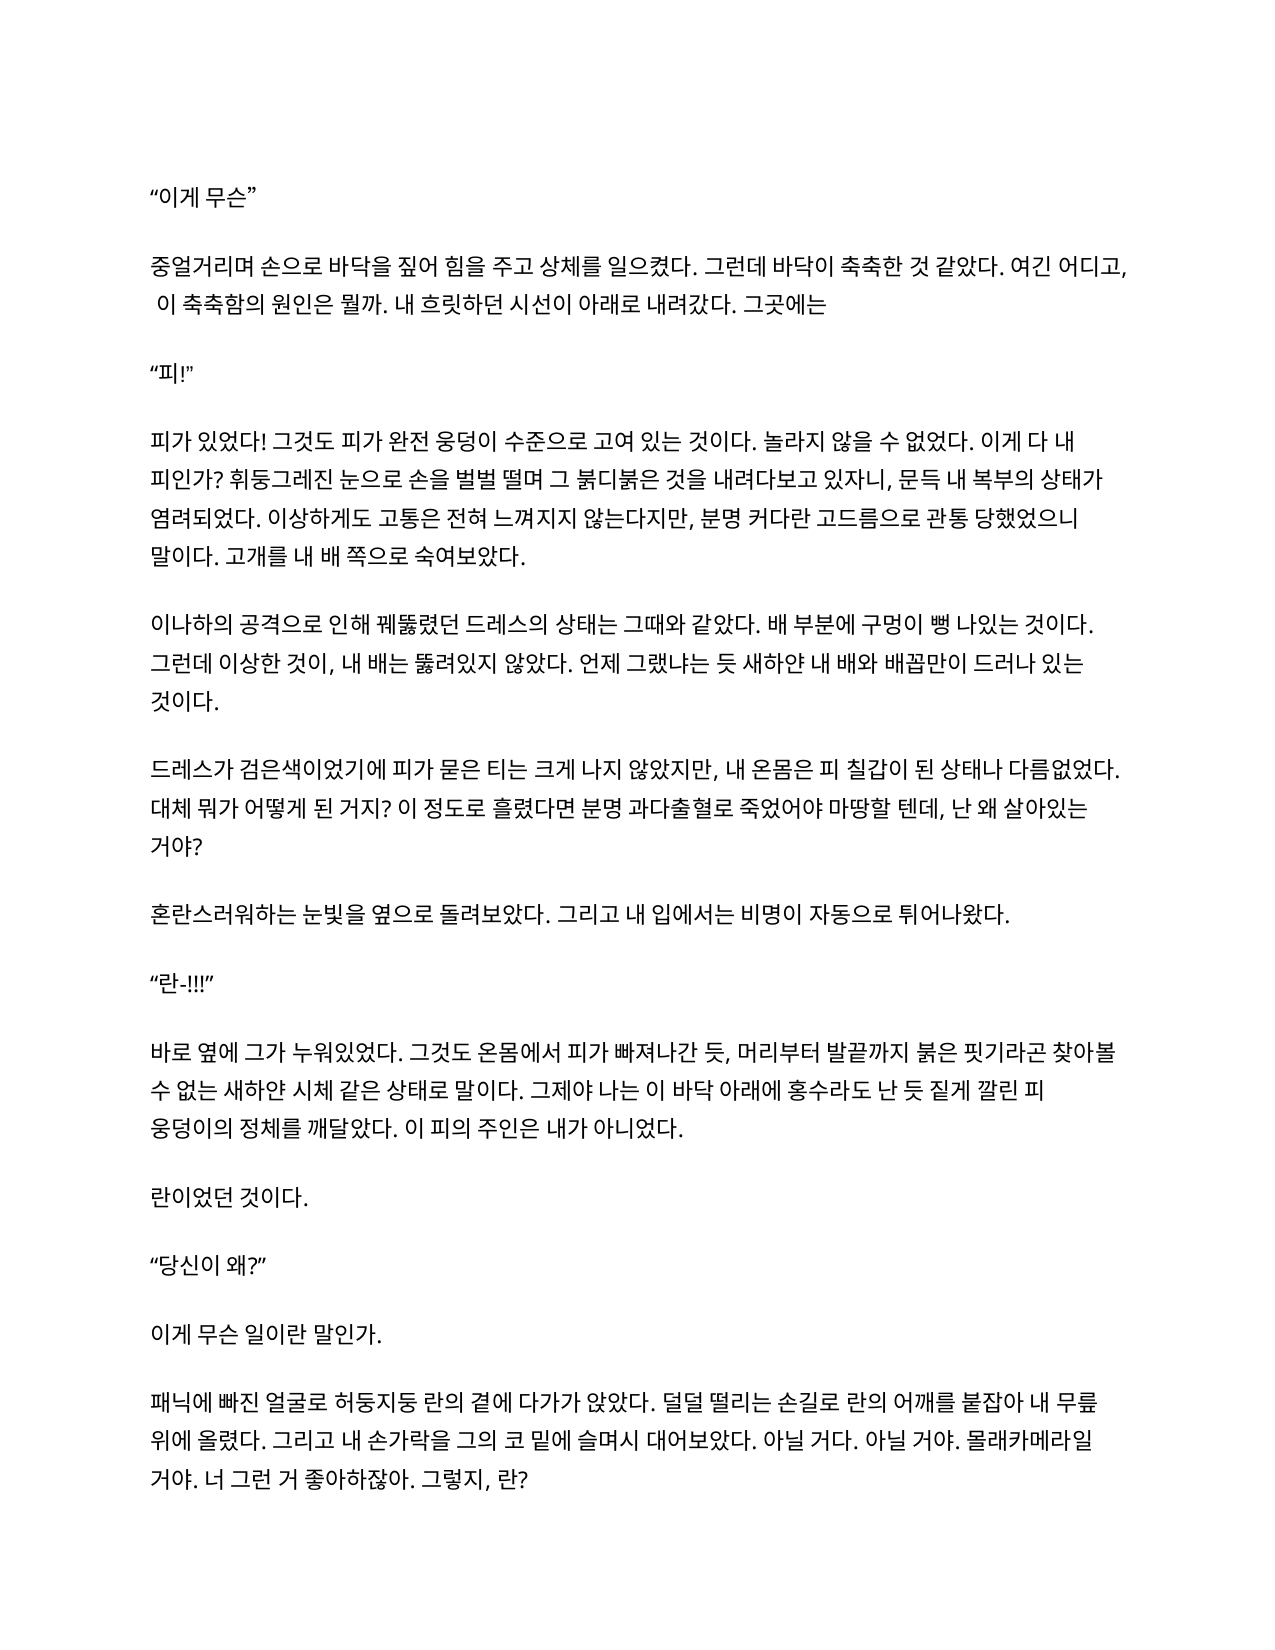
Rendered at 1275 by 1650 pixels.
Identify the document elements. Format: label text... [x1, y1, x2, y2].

text 이나하의 공격으로 인해 꿰뚫렸던 드레스의 상태는 그때와 같았다. 배 부분에 구멍이 뻥 나있는 것이다. 그런데 이상한 것이, 내 배는 뚫려있지 않았다. 언제 그랬냐는 듯 새하얀 내 배와 배꼽만이 드러나 있는 것이다. [150, 607, 1125, 717]
text “피!” [150, 356, 1125, 389]
text “란-!!!” [150, 966, 1125, 999]
text 중얼거리며 손으로 바닥을 짚어 힘을 주고 상체를 일으켰다. 그런데 바닥이 축축한 것 같았다. 여긴 어디고, 이 축축함의 원인은 뭘까. 내 흐릿하던 시선이 아래로 내려갔다. 그곳에는 [150, 249, 1125, 320]
text 이게 무슨 일이란 말인가. [150, 1316, 1125, 1350]
text 드레스가 검은색이었기에 피가 묻은 티는 크게 나지 않았지만, 내 온몸은 피 칠갑이 된 상태나 다름없었다. 대체 뭐가 어떻게 된 거지? 이 정도로 흘렸다면 분명 과다출혈로 죽었어야 마땅할 텐데, 난 왜 살아있는 거야? [150, 752, 1125, 862]
text 란이었던 것이다. [150, 1179, 1125, 1213]
text 패닉에 빠진 얼굴로 허둥지둥 란의 곁에 다가가 앉았다. 덜덜 떨리는 손길로 란의 어깨를 붙잡아 내 무릎 위에 올렸다. 그리고 내 손가락을 그의 코 밑에 슬며시 대어보았다. 아닐 거다. 아닐 거야. 몰래카메라일 거야. 너 그런 거 좋아하잖아. 그렇지, 란? [150, 1385, 1125, 1495]
text 혼란스러워하는 눈빛을 옆으로 돌려보았다. 그리고 내 입에서는 비명이 자동으로 튀어나왔다. [150, 897, 1125, 931]
text 피가 있었다! 그것도 피가 완전 웅덩이 수준으로 고여 있는 것이다. 놀라지 않을 수 없었다. 이게 다 내 피인가? 휘둥그레진 눈으로 손을 벌벌 떨며 그 붉디붉은 것을 내려다보고 있자니, 문득 내 복부의 상태가 염려되었다. 이상하게도 고통은 전혀 느껴지지 않는다지만, 분명 커다란 고드름으로 관통 당했었으니 말이다. 고개를 내 배 쪽으로 숙여보았다. [150, 424, 1125, 572]
text “이게 무슨” [150, 180, 1125, 213]
text “당신이 왜?” [150, 1248, 1125, 1281]
text 바로 옆에 그가 누워있었다. 그것도 온몸에서 피가 빠져나간 듯, 머리부터 발끝까지 붉은 핏기라곤 찾아볼 수 없는 새하얀 시체 같은 상태로 말이다. 그제야 나는 이 바닥 아래에 홍수라도 난 듯 짙게 깔린 피 웅덩이의 정체를 깨달았다. 이 피의 주인은 내가 아니었다. [150, 1034, 1125, 1144]
